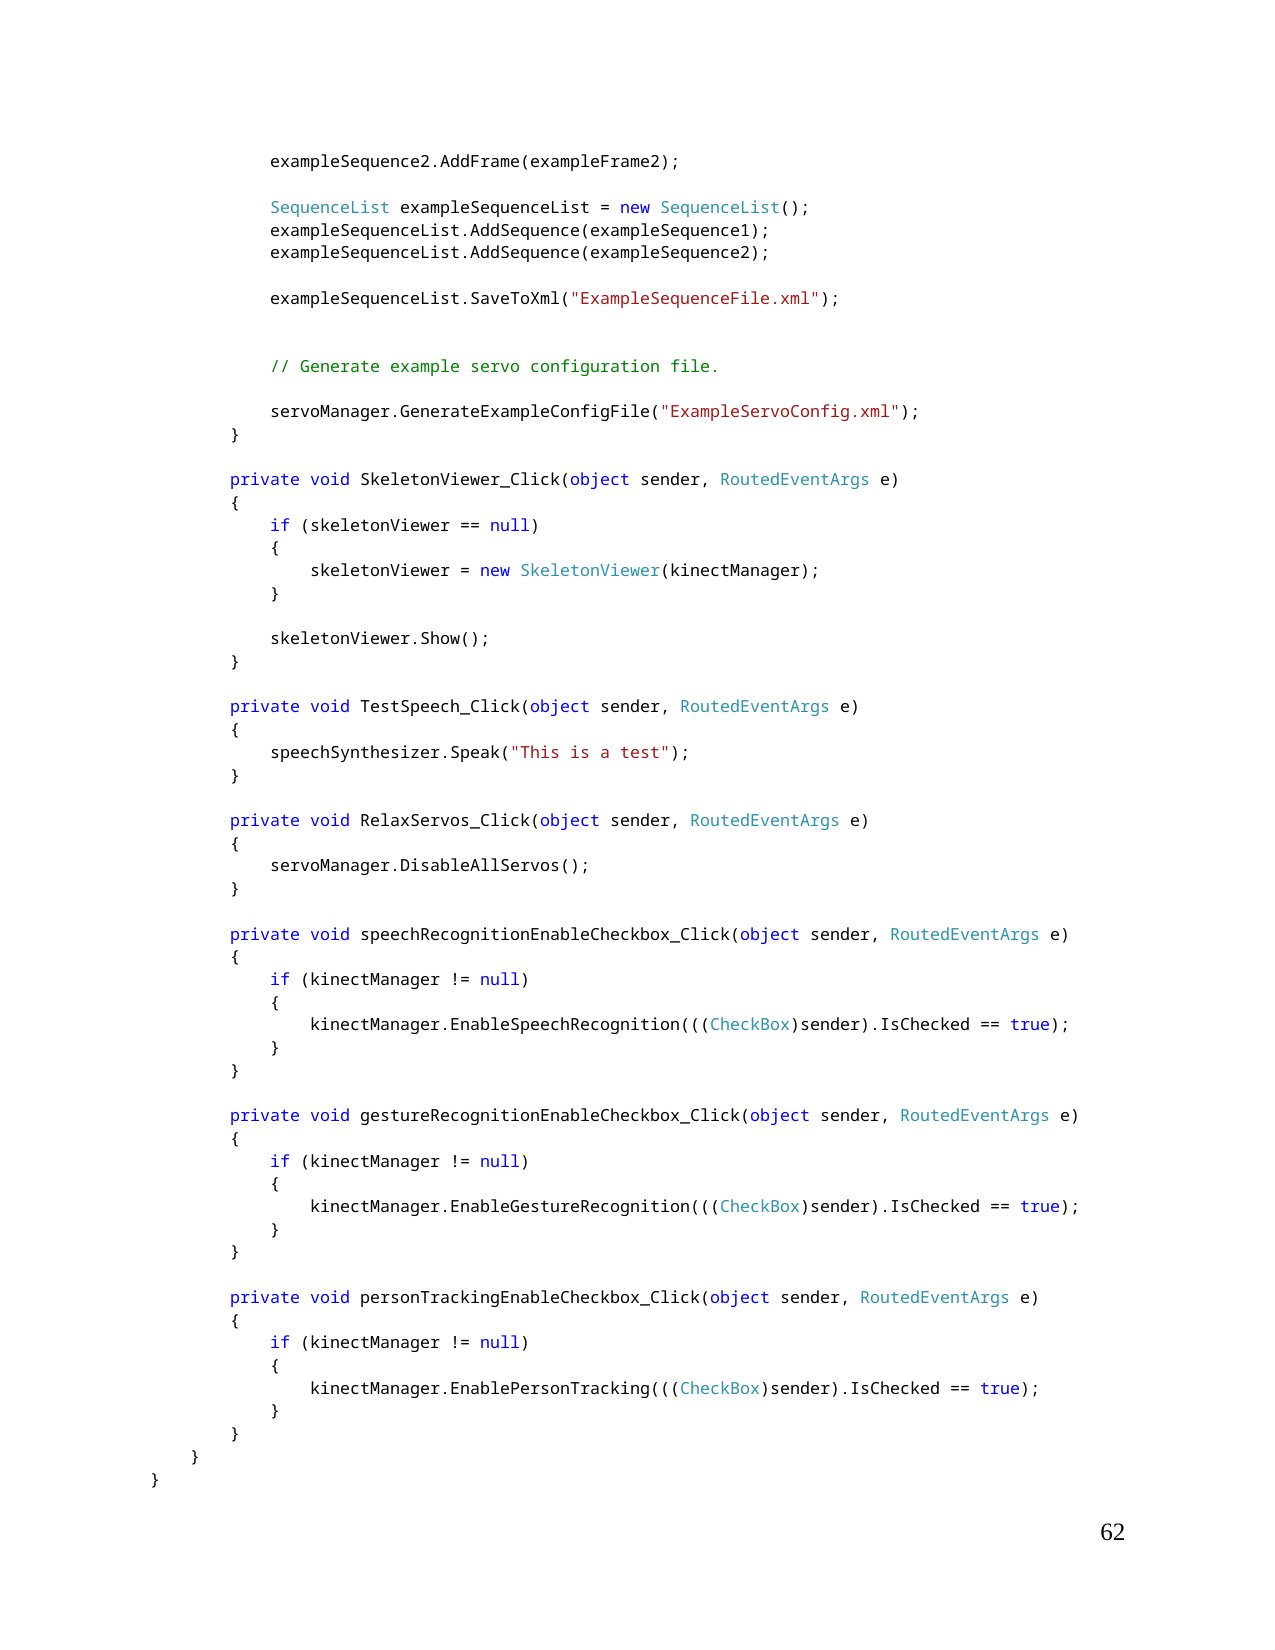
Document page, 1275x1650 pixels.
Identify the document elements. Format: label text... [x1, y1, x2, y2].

text if (kinectManager != null) [150, 967, 1125, 990]
text private void gestureRecognitionEnableCheckbox_Click(object sender, RoutedEventArgs e) [150, 1104, 1125, 1126]
text } [150, 1444, 1125, 1467]
text servoManager.DisableAllServos(); [150, 854, 1125, 877]
text servoManager.GenerateExampleConfigFile("ExampleServoConfig.xml"); [150, 400, 1125, 422]
text } [150, 1422, 1125, 1444]
text exampleSequenceList.AddSequence(exampleSequence2); [150, 241, 1125, 263]
text private void speechRecognitionEnableCheckbox_Click(object sender, RoutedEventArgs e) [150, 922, 1125, 945]
text { [150, 945, 1125, 967]
text private void TestSpeech_Click(object sender, RoutedEventArgs e) [150, 695, 1125, 718]
text { [150, 1172, 1125, 1194]
text } [150, 1467, 1125, 1490]
text } [150, 649, 1125, 672]
text { [150, 536, 1125, 559]
text { [150, 1308, 1125, 1331]
text if (kinectManager != null) [150, 1149, 1125, 1172]
text { [150, 831, 1125, 854]
text } [150, 877, 1125, 899]
text SequenceList exampleSequenceList = new SequenceList(); [150, 195, 1125, 218]
text kinectManager.EnableGestureRecognition(((CheckBox)sender).IsChecked == true); [150, 1194, 1125, 1217]
text speechSynthesizer.Speak("This is a test"); [150, 740, 1125, 763]
text } [150, 1240, 1125, 1263]
text skeletonViewer.Show(); [150, 627, 1125, 649]
text { [150, 990, 1125, 1013]
text private void SkeletonViewer_Click(object sender, RoutedEventArgs e) [150, 468, 1125, 491]
text if (kinectManager != null) [150, 1331, 1125, 1353]
text } [150, 422, 1125, 445]
text } [150, 1217, 1125, 1240]
text kinectManager.EnablePersonTracking(((CheckBox)sender).IsChecked == true); [150, 1376, 1125, 1399]
text { [150, 1126, 1125, 1149]
text // Generate example servo configuration file. [150, 354, 1125, 377]
text } [150, 1399, 1125, 1422]
text exampleSequenceList.AddSequence(exampleSequence1); [150, 218, 1125, 241]
text exampleSequence2.AddFrame(exampleFrame2); [150, 150, 1125, 173]
text } [150, 1036, 1125, 1058]
text exampleSequenceList.SaveToXml("ExampleSequenceFile.xml"); [150, 286, 1125, 309]
text { [150, 718, 1125, 740]
text private void RelaxServos_Click(object sender, RoutedEventArgs e) [150, 808, 1125, 831]
text { [150, 491, 1125, 513]
text { [150, 1353, 1125, 1376]
text if (skeletonViewer == null) [150, 513, 1125, 536]
text kinectManager.EnableSpeechRecognition(((CheckBox)sender).IsChecked == true); [150, 1013, 1125, 1036]
text } [150, 581, 1125, 604]
text } [150, 763, 1125, 786]
text skeletonViewer = new SkeletonViewer(kinectManager); [150, 559, 1125, 581]
text } [150, 1058, 1125, 1081]
text private void personTrackingEnableCheckbox_Click(object sender, RoutedEventArgs e) [150, 1285, 1125, 1308]
